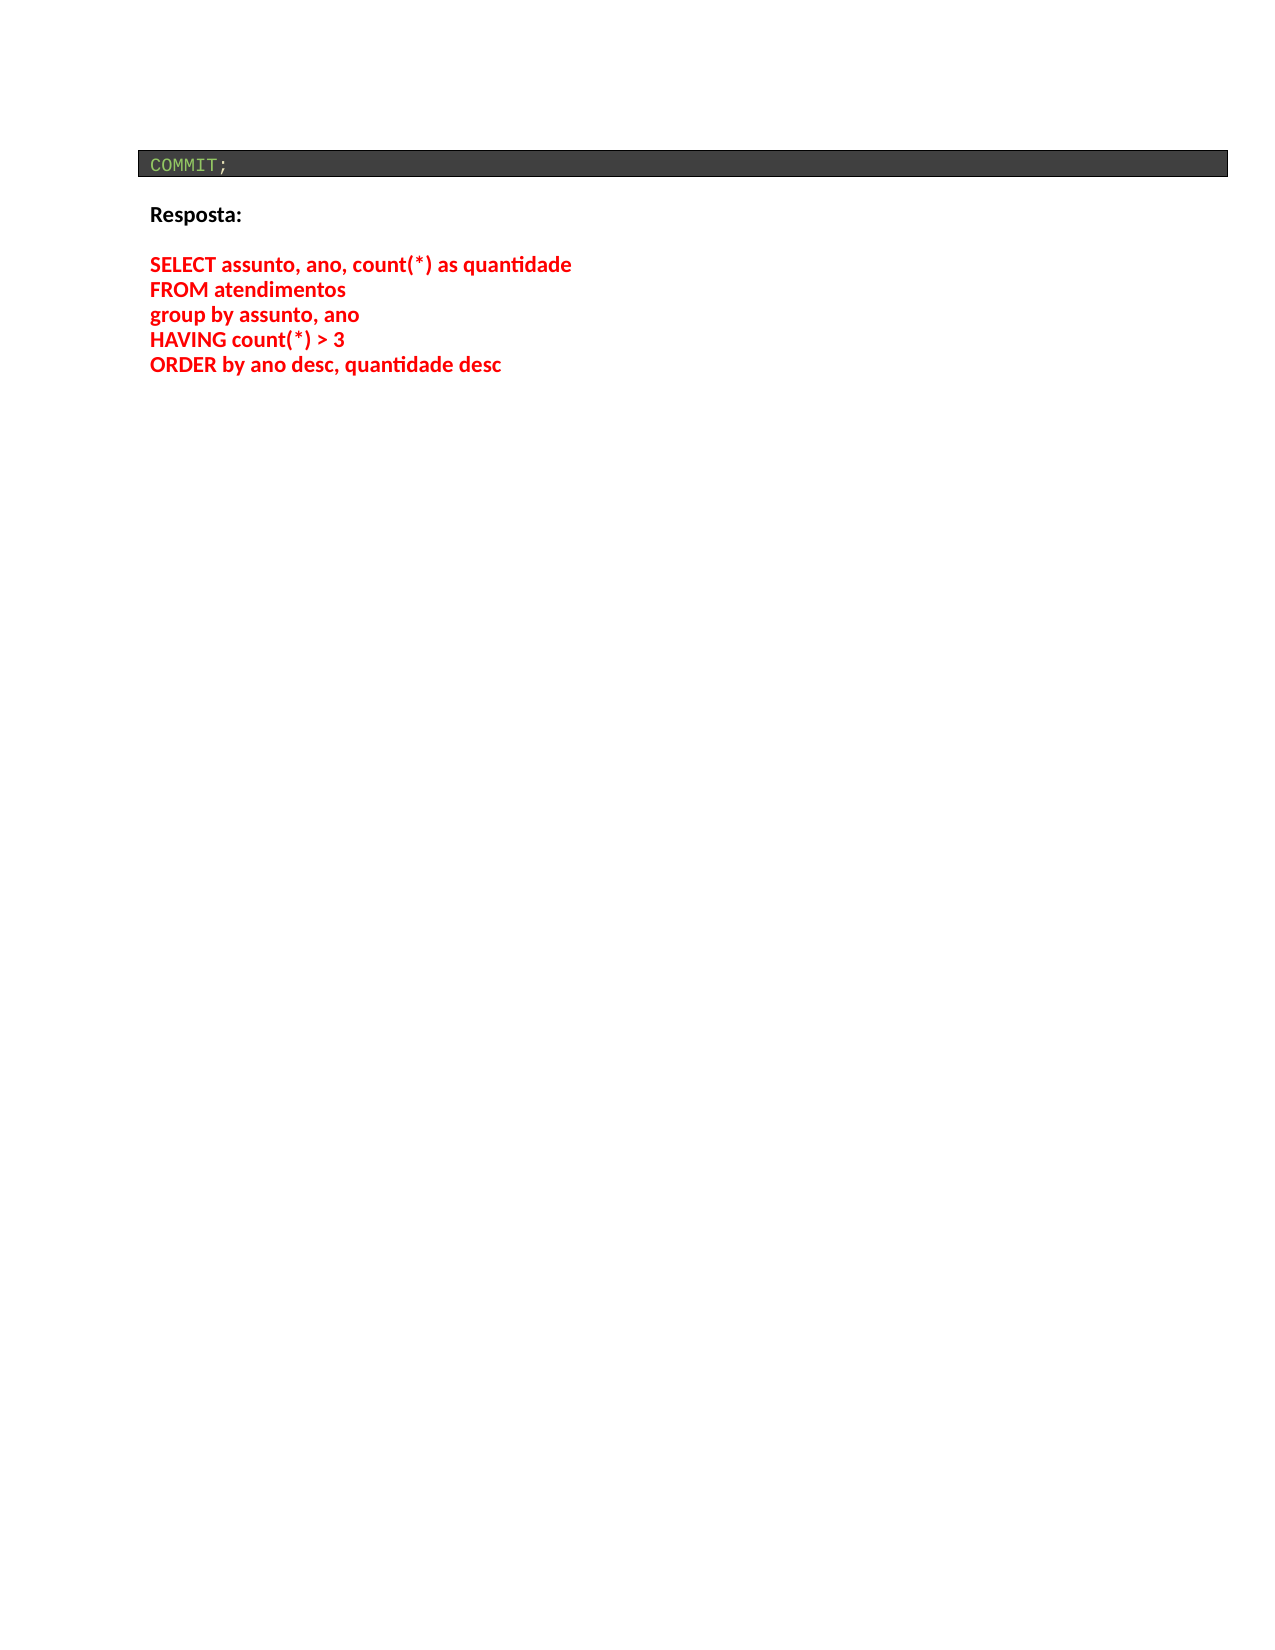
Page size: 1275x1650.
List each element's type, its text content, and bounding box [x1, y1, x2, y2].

text group by assunto, ano [150, 302, 1125, 327]
text Resposta: [150, 202, 1125, 227]
text SELECT assunto, ano, count(*) as quantidade [150, 227, 1125, 277]
text ORDER by ano desc, quantidade desc [150, 352, 1125, 377]
text HAVING count(*) > 3 [150, 327, 1125, 352]
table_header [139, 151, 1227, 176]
text FROM atendimentos [150, 277, 1125, 302]
